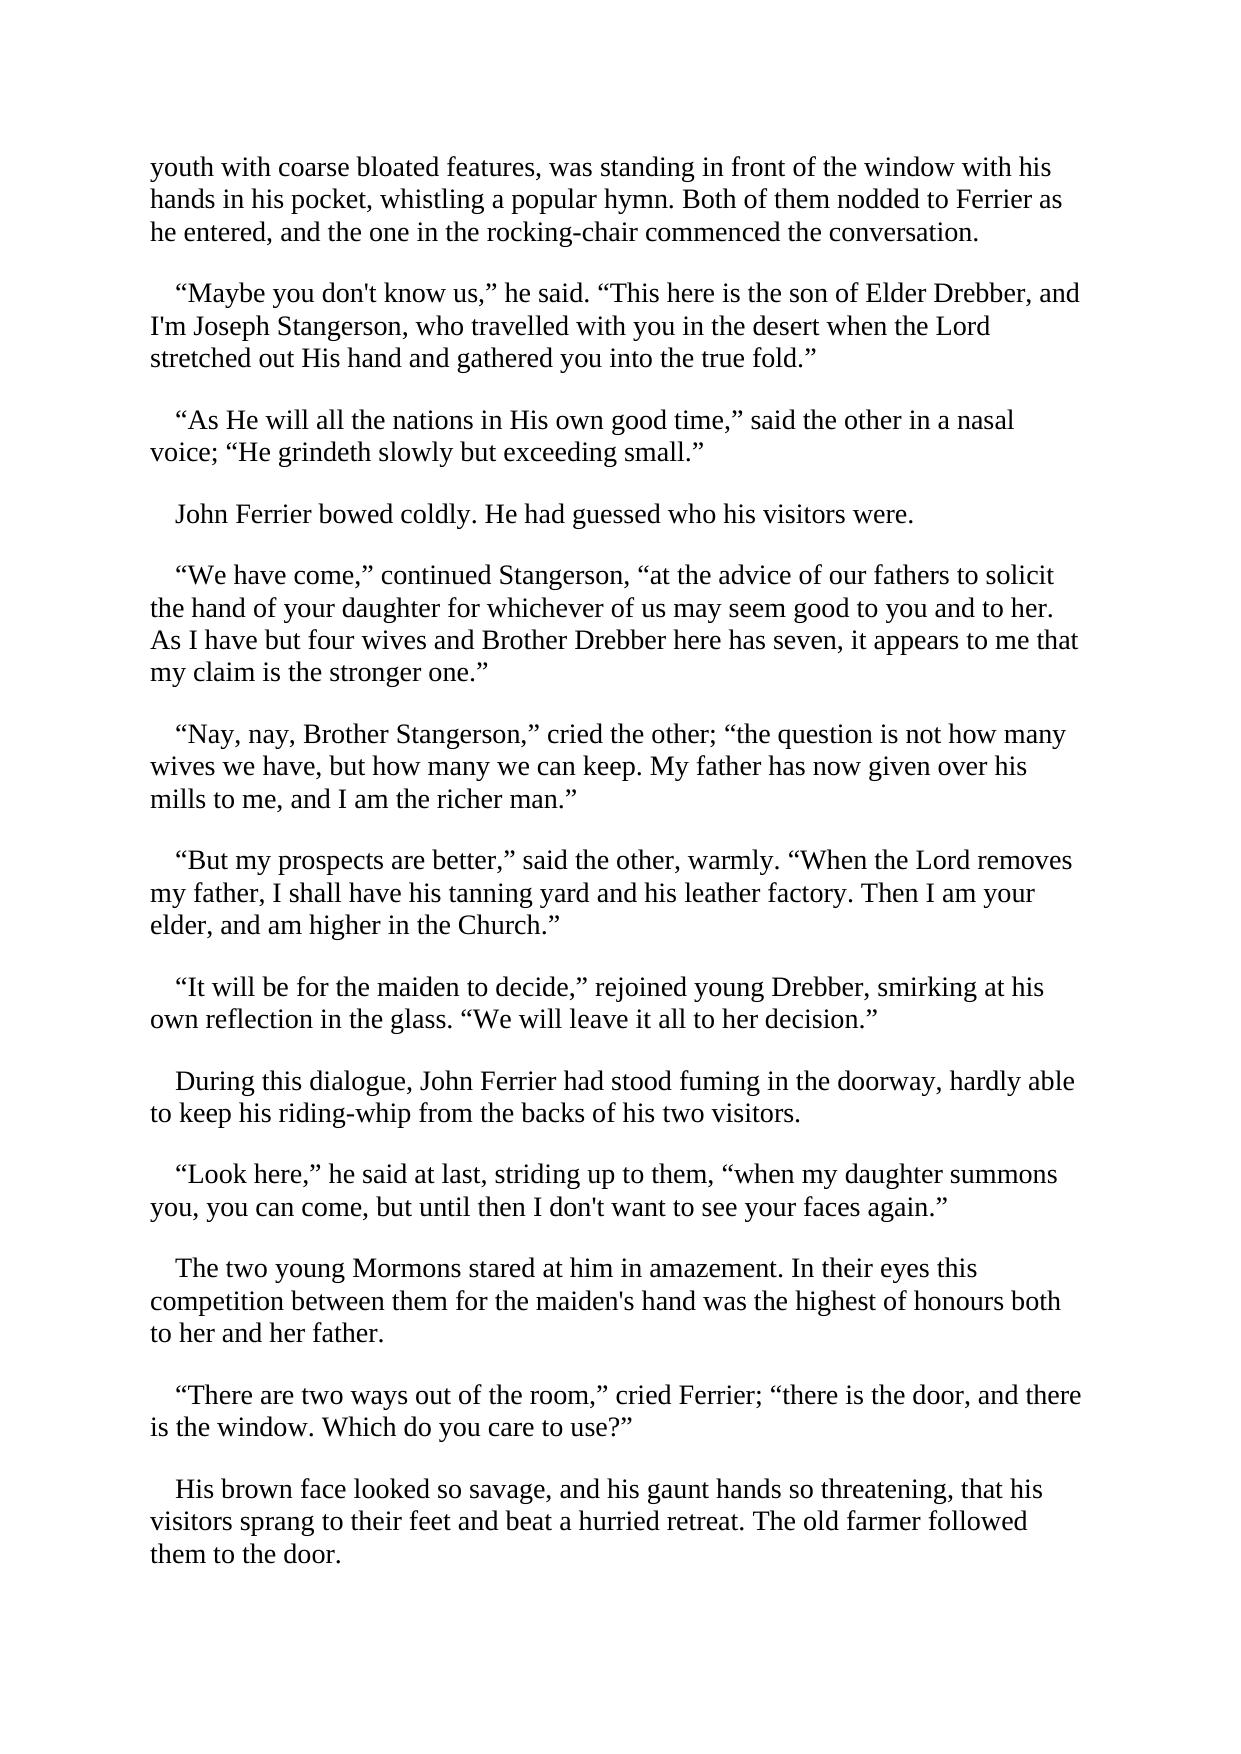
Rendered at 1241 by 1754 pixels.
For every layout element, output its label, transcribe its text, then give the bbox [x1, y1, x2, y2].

text “It will be for the maiden to decide,” rejoined young Drebber, smirking at his own reflection in the glass. “We will leave it all to her decision.” [150, 970, 1090, 1034]
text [150, 150, 1090, 247]
text “We have come,” continued Stangerson, “at the advice of our fathers to solicit the hand of your daughter for whichever of us may seem good to you and to her. As I have but four wives and Brother Drebber here has seven, it appears to me that my claim is the stronger one.” [150, 558, 1090, 688]
text “There are two ways out of the room,” cried Ferrier; “there is the door, and there is the window. Which do you care to use?” [150, 1378, 1090, 1443]
text John Ferrier bowed coldly. He had guessed who his visitors were. [150, 497, 1090, 529]
text “Nay, nay, Brother Stangerson,” cried the other; “the question is not how many wives we have, but how many we can keep. My father has now given over his mills to me, and I am the richer man.” [150, 717, 1090, 814]
text His brown face looked so savage, and his gaunt hands so threatening, that his visitors sprang to their feet and beat a hurried retreat. The old farmer followed them to the door. [150, 1472, 1090, 1569]
text “As He will all the nations in His own good time,” said the other in a nasal voice; “He grindeth slowly but exceeding small.” [150, 403, 1090, 467]
text “Look here,” he said at last, striding up to them, “when my daughter summons you, you can come, but until then I don't want to see your faces again.” [150, 1158, 1090, 1222]
text The two young Mormons stared at him in amazement. In their eyes this competition between them for the maiden's hand was the highest of honours both to her and her father. [150, 1252, 1090, 1349]
text During this dialogue, John Ferrier had stood fuming in the doorway, hardly able to keep his riding-whip from the backs of his two visitors. [150, 1064, 1090, 1128]
text “Maybe you don't know us,” he said. “This here is the son of Elder Drebber, and I'm Joseph Stangerson, who travelled with you in the desert when the Lord stretched out His hand and gathered you into the true fold.” [150, 276, 1090, 373]
text “But my prospects are better,” said the other, warmly. “When the Lord removes my father, I shall have his tanning yard and his leather factory. Then I am your elder, and am higher in the Church.” [150, 843, 1090, 941]
